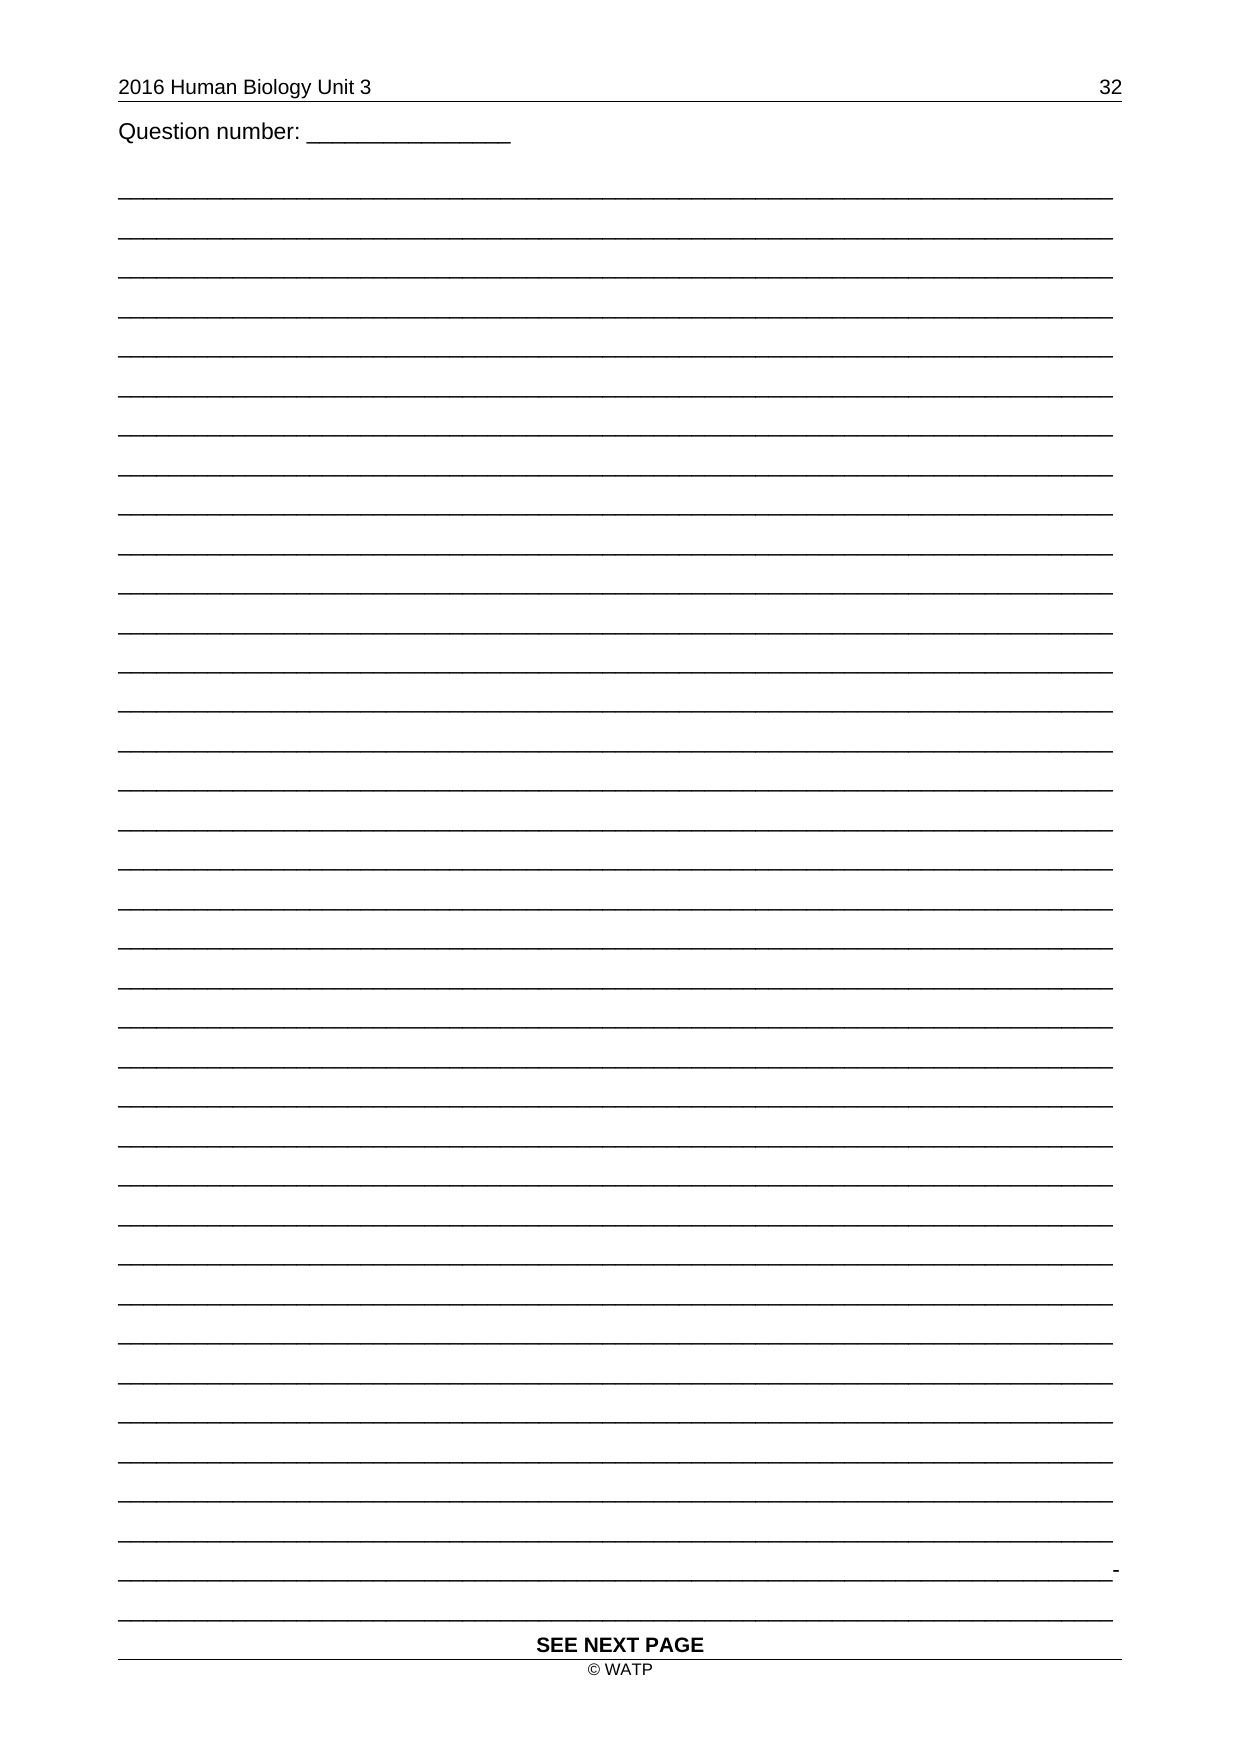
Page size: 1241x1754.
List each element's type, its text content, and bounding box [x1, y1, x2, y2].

text Question number: ________________ [118, 118, 1122, 144]
